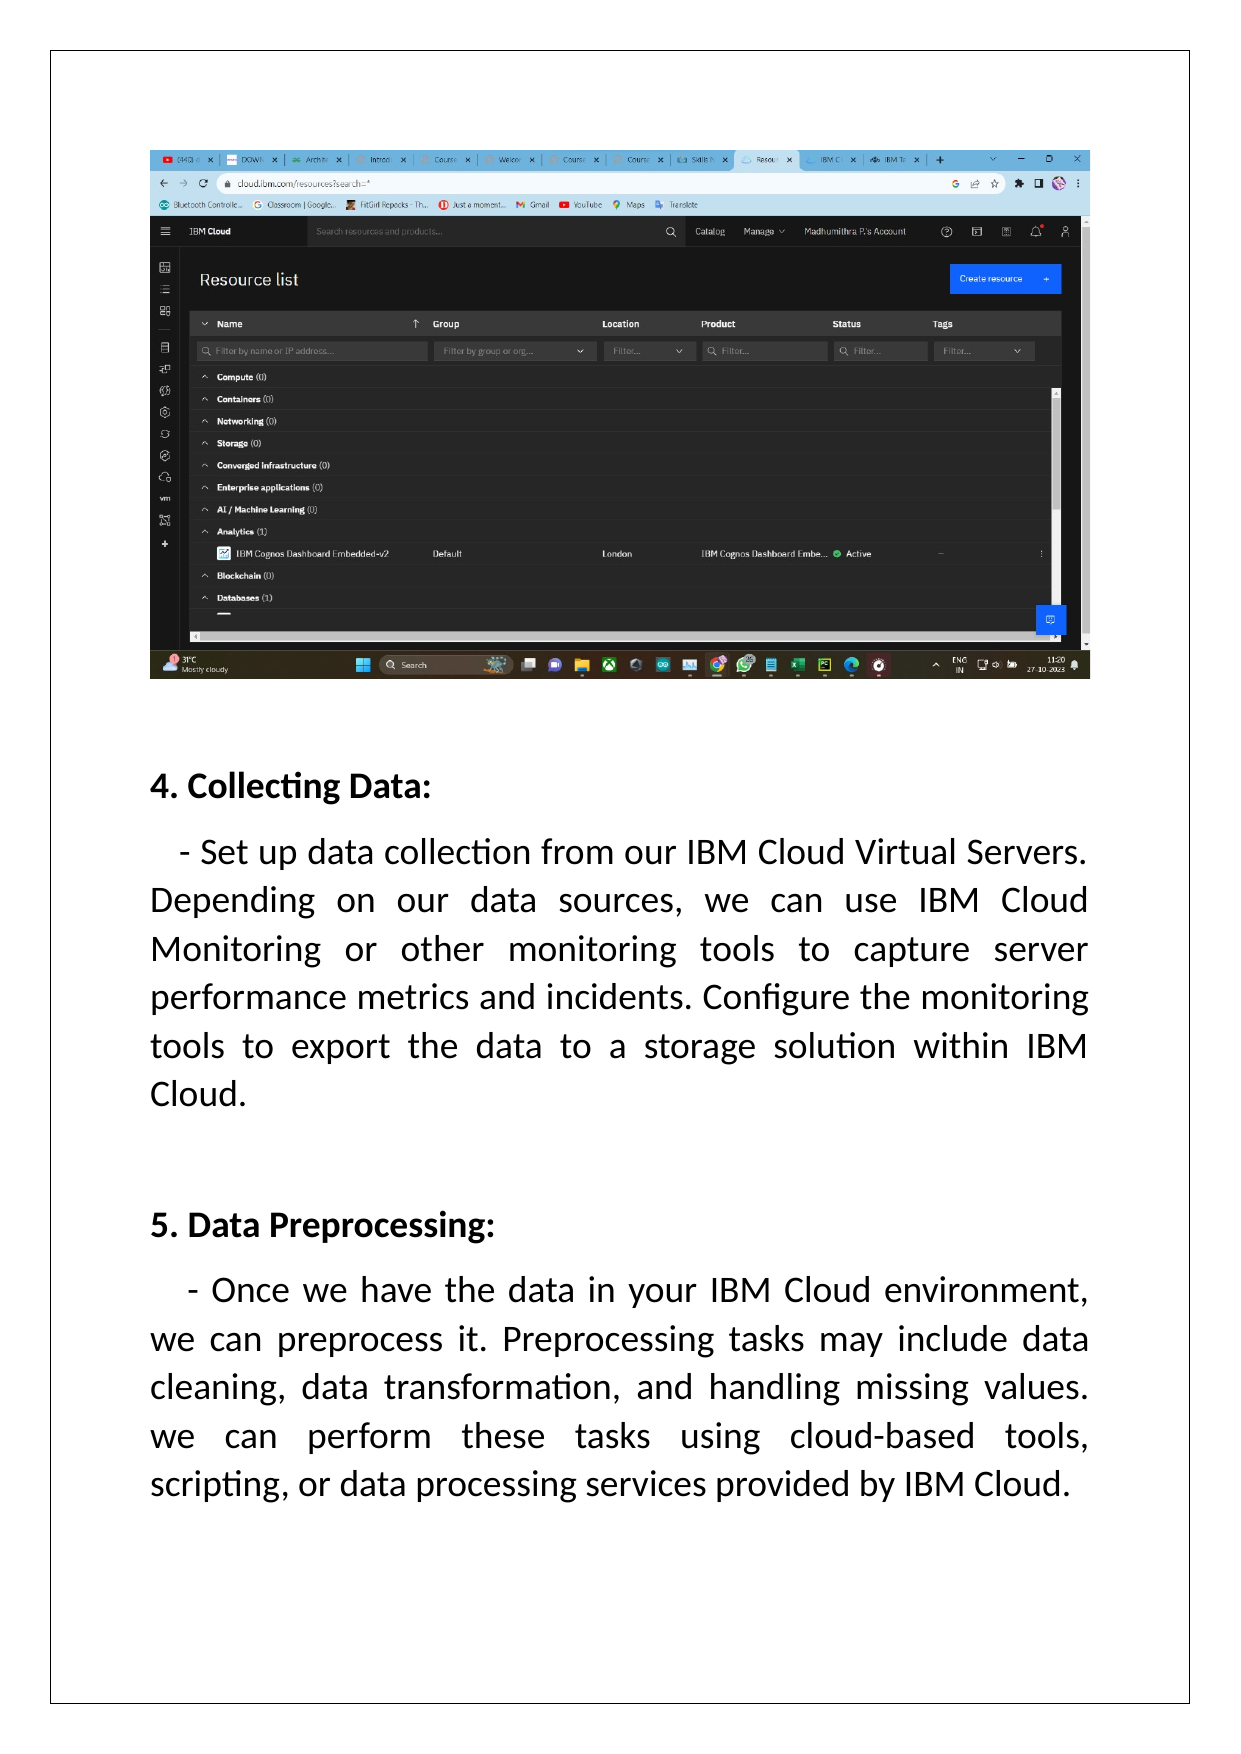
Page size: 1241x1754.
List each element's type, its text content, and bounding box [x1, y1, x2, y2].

picture [150, 150, 1091, 679]
text 4. Collecting Data: [150, 762, 1090, 808]
text - Once we have the data in your IBM Cloud environment, we can preprocess it. Preprocessing tasks may include data cleaning, data transformation, and handling missing values. we can perform these tasks using cloud-based tools, scripting, or data processing services provided by IBM Cloud. [150, 1266, 1090, 1506]
text 5. Data Preprocessing: [150, 1201, 1090, 1247]
text - Set up data collection from our IBM Cloud Virtual Servers. Depending on our data sources, we can use IBM Cloud Monitoring or other monitoring tools to capture server performance metrics and incidents. Configure the monitoring tools to export the data to a storage solution within IBM Cloud. [150, 828, 1090, 1116]
